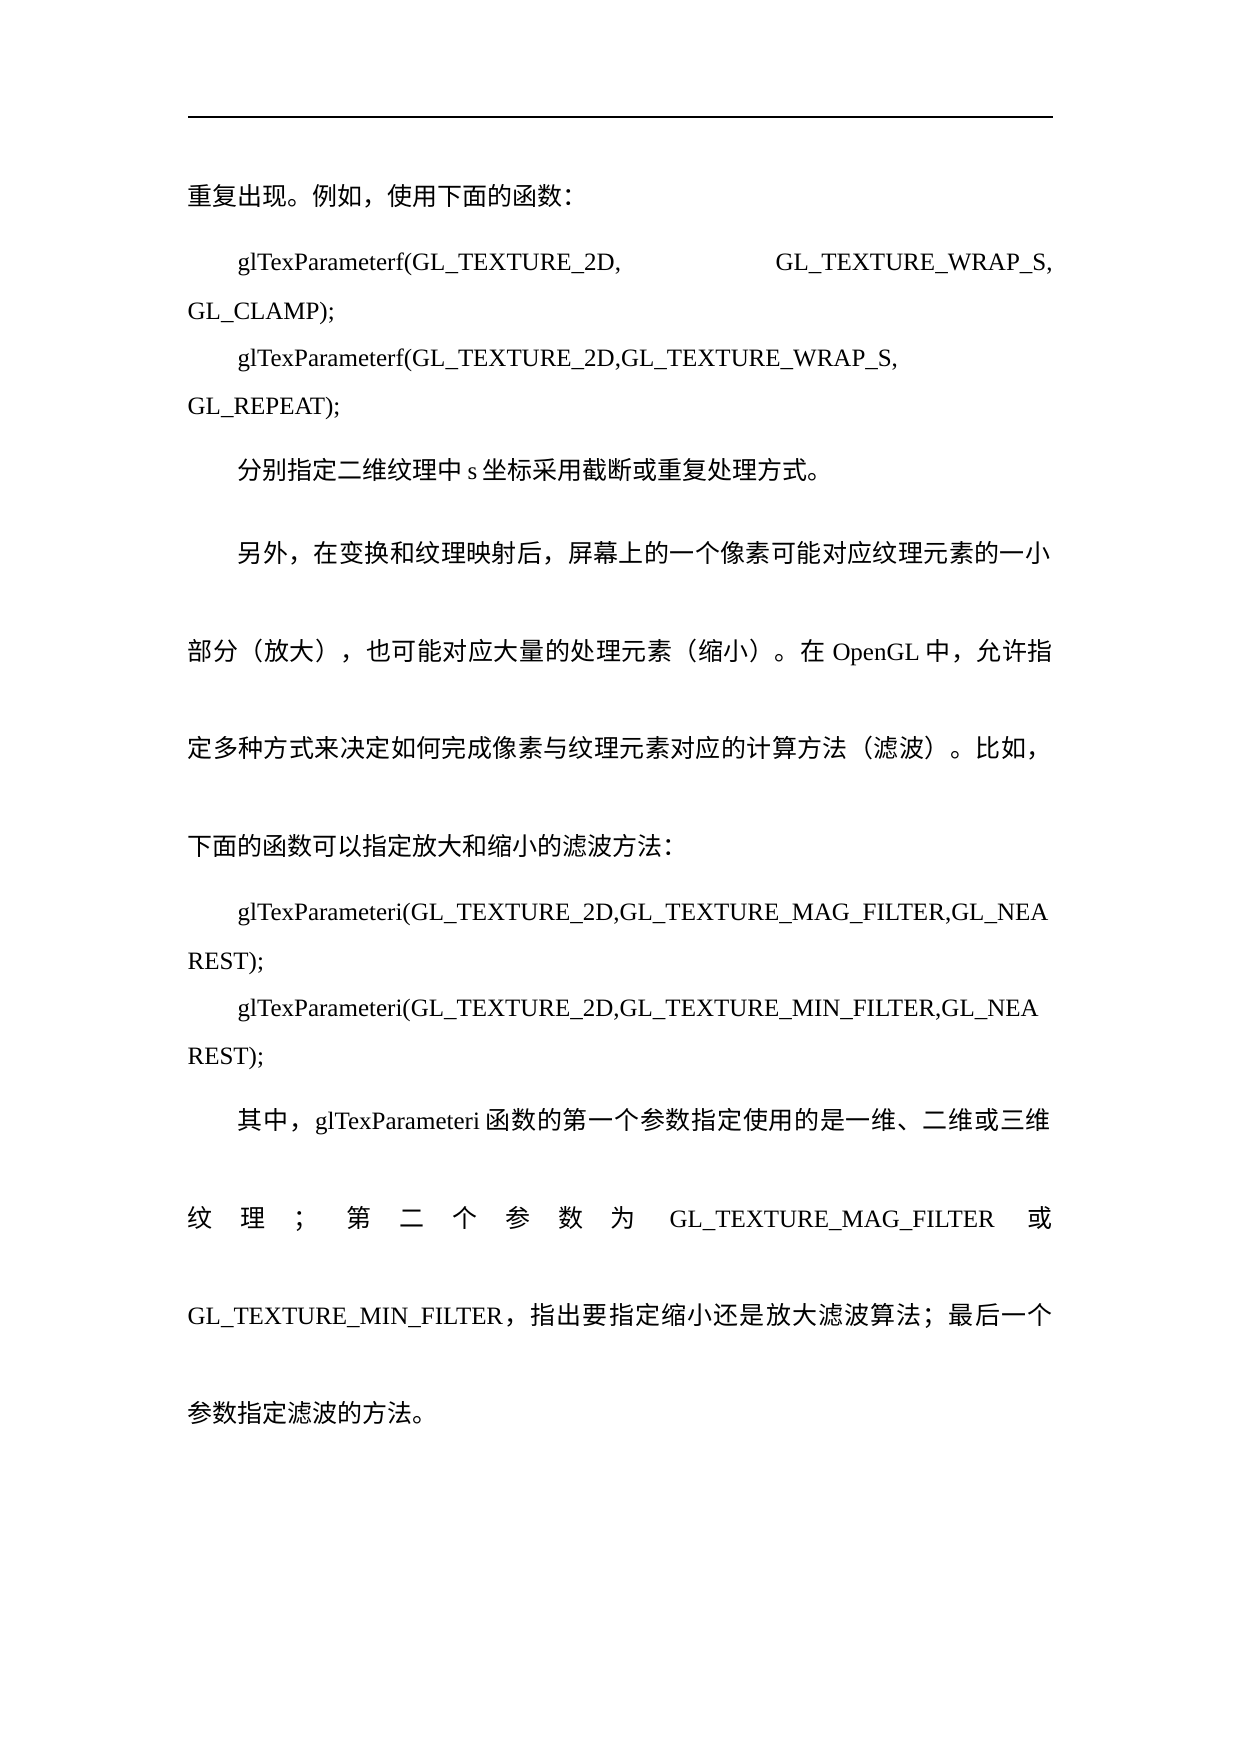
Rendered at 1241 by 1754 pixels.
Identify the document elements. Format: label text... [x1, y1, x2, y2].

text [187, 162, 1053, 227]
text glTexParameterf(GL_TEXTURE_2D,GL_TEXTURE_WRAP_S, GL_REPEAT); [187, 341, 1053, 422]
text 另外，在变换和纹理映射后，屏幕上的一个像素可能对应纹理元素的一小部分（放大），也可能对应大量的处理元素（缩小）。在OpenGL中，允许指定多种方式来决定如何完成像素与纹理元素对应的计算方法（滤波）。比如，下面的函数可以指定放大和缩小的滤波方法： [187, 519, 1053, 877]
text 分别指定二维纹理中s坐标采用截断或重复处理方式。 [187, 436, 1053, 501]
text 其中，glTexParameteri函数的第一个参数指定使用的是一维、二维或三维纹理；第二个参数为GL_TEXTURE_MAG_FILTER或GL_TEXTURE_MIN_FILTER，指出要指定缩小还是放大滤波算法；最后一个参数指定滤波的方法。 [187, 1086, 1053, 1444]
text glTexParameteri(GL_TEXTURE_2D,GL_TEXTURE_MIN_FILTER,GL_NEAREST); [187, 991, 1053, 1072]
text glTexParameteri(GL_TEXTURE_2D,GL_TEXTURE_MAG_FILTER,GL_NEAREST); [187, 895, 1053, 976]
text glTexParameterf(GL_TEXTURE_2D, GL_TEXTURE_WRAP_S, GL_CLAMP); [187, 245, 1053, 326]
